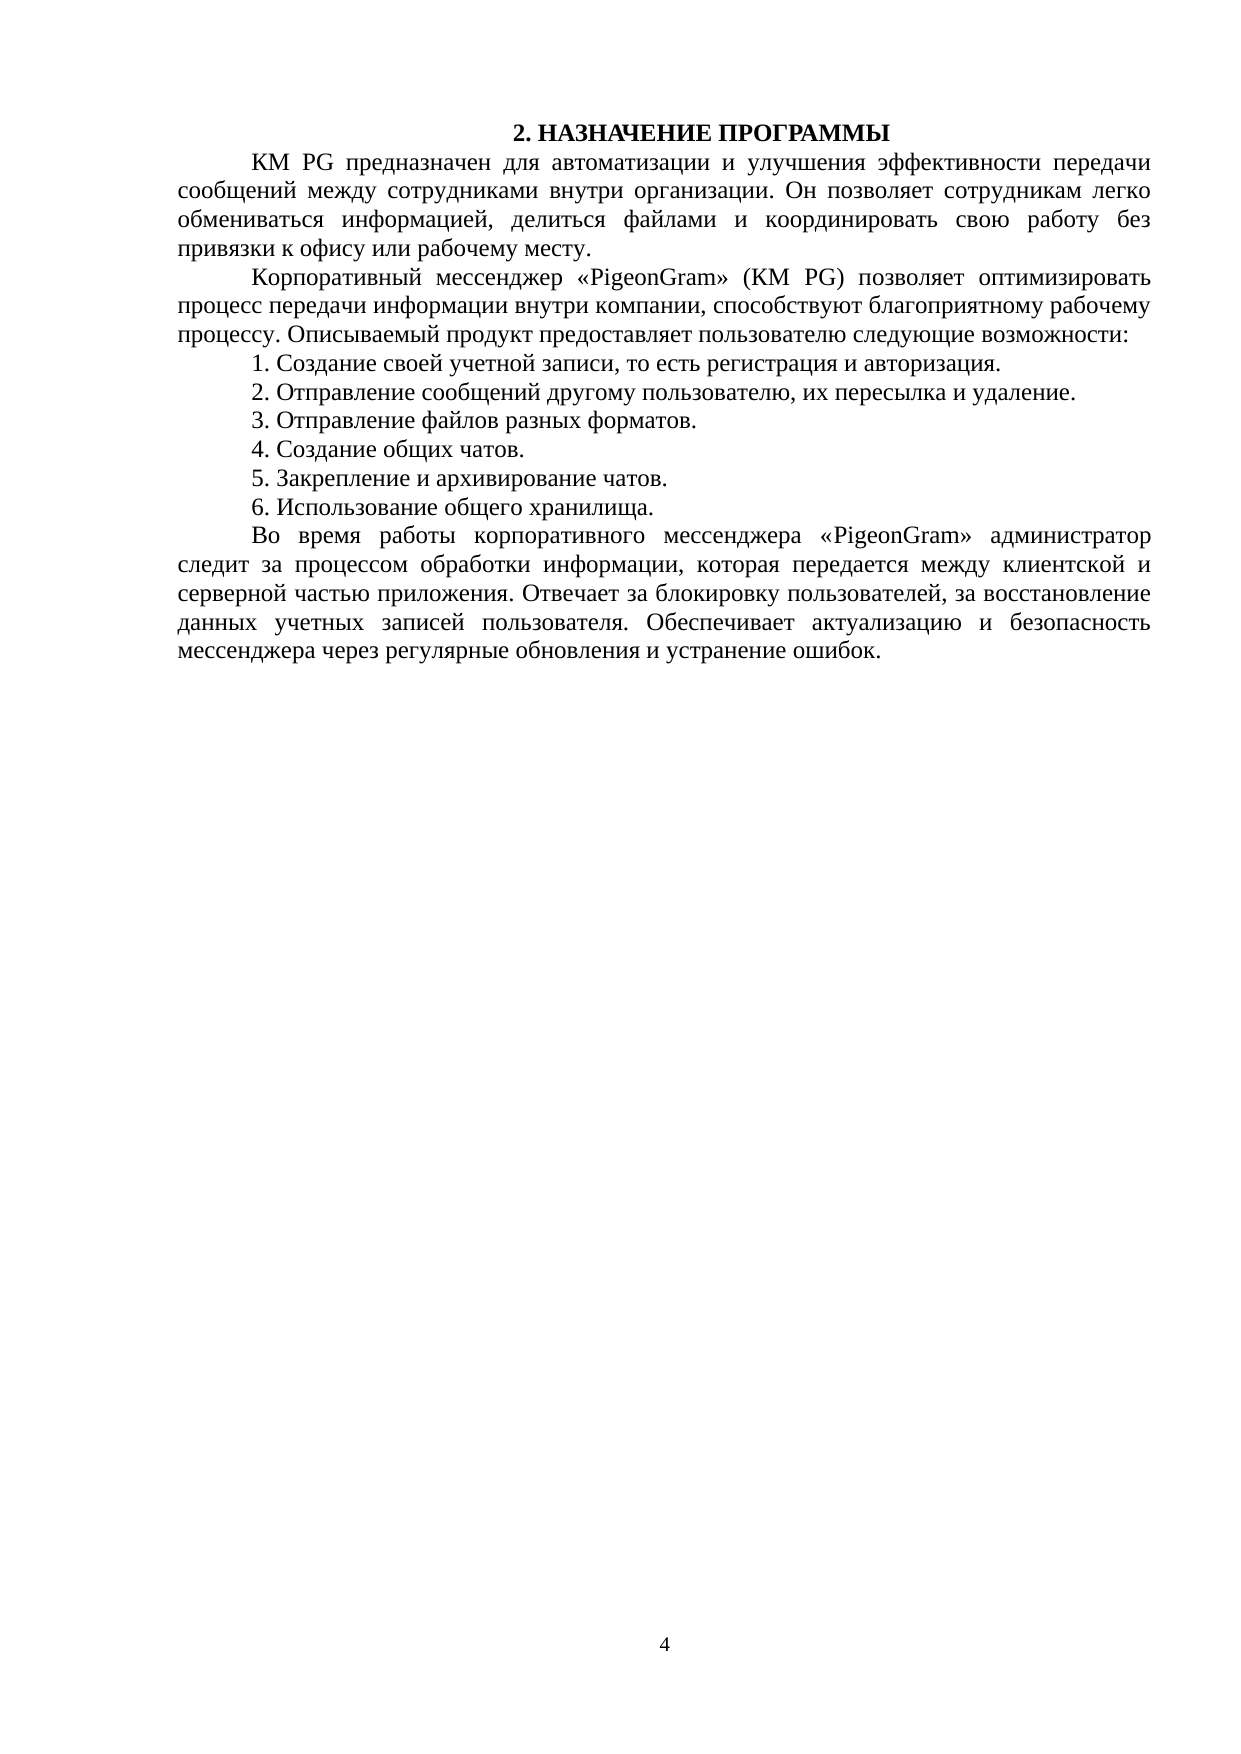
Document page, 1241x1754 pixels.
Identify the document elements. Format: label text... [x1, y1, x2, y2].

text Во время работы корпоративного мессенджера «PigeonGram» администратор следит за процессом обработки информации, которая передается между клиентской и серверной частью приложения. Отвечает за блокировку пользователей, за восстановление данных учетных записей пользователя. Обеспечивает актуализацию и безопасность мессенджера через регулярные обновления и устранение ошибок. [177, 521, 1152, 664]
text Корпоративный мессенджер «PigeonGram» (КМ PG) позволяет оптимизировать процесс передачи информации внутри компании, способствуют благоприятному рабочему процессу. Описываемый продукт предоставляет пользователю следующие возможности: [177, 262, 1152, 348]
text 3. Отправление файлов разных форматов. [177, 406, 1152, 434]
text 5. Закрепление и архивирование чатов. [177, 463, 1152, 492]
text КМ PG предназначен для автоматизации и улучшения эффективности передачи сообщений между сотрудниками внутри организации. Он позволяет сотрудникам легко обмениваться информацией, делиться файлами и координировать свою работу без привязки к офису или рабочему месту. [177, 147, 1152, 262]
text 6. Использование общего хранилища. [177, 492, 1152, 521]
text 1. Создание своей учетной записи, то есть регистрация и авторизация. [177, 348, 1152, 377]
text 2. назначение Программы [177, 118, 1152, 147]
text 2. Отправление сообщений другому пользователю, их пересылка и удаление. [177, 377, 1152, 406]
text 4. Создание общих чатов. [177, 434, 1152, 463]
